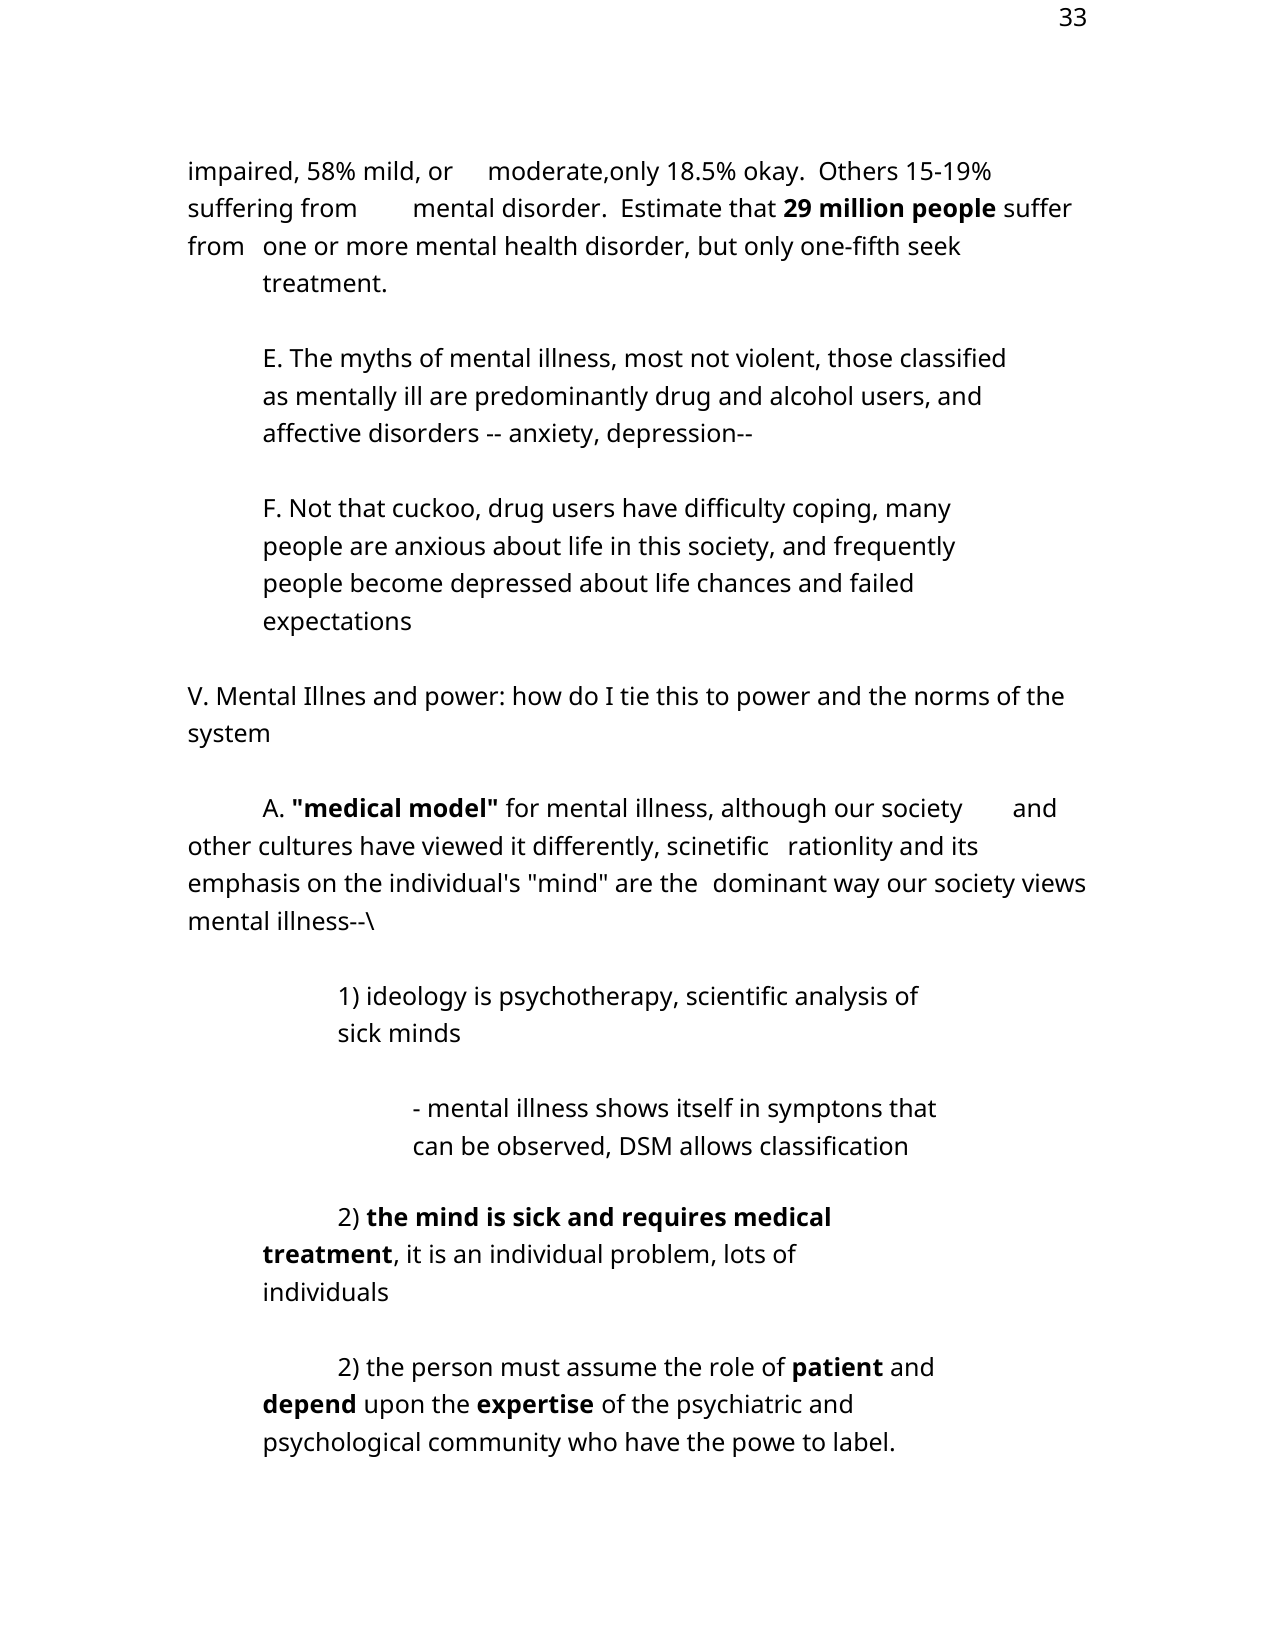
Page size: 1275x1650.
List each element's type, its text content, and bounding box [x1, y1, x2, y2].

text A. "medical model" for mental illness, although our society and other cultures have viewed it differently, scinetific rationlity and its emphasis on the individual's "mind" are the dominant way our society views mental illness--\ [187, 787, 1087, 937]
text 2) the person must assume the role of patient and depend upon the expertise of the psychiatric and psychological community who have the powe to label. [187, 1346, 1087, 1459]
text - mental illness shows itself in symptons that [187, 1087, 1087, 1125]
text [187, 150, 1087, 300]
text E. The myths of mental illness, most not violent, those classified as mentally ill are predominantly drug and alcohol users, and affective disorders -- anxiety, depression-- [187, 337, 1087, 450]
text V. Mental Illnes and power: how do I tie this to power and the norms of the system [187, 675, 1087, 750]
text people become depressed about life chances and failed [187, 562, 1087, 600]
text 2) the mind is sick and requires medical treatment, it is an individual problem, lots of individuals [187, 1196, 1087, 1309]
text F. Not that cuckoo, drug users have difficulty coping, many [187, 487, 1087, 525]
text 1) ideology is psychotherapy, scientific analysis of [187, 975, 1087, 1012]
text expectations [187, 600, 1087, 637]
text can be observed, DSM allows classification [187, 1125, 1087, 1162]
text people are anxious about life in this society, and frequently [187, 525, 1087, 562]
text sick minds [187, 1012, 1087, 1050]
